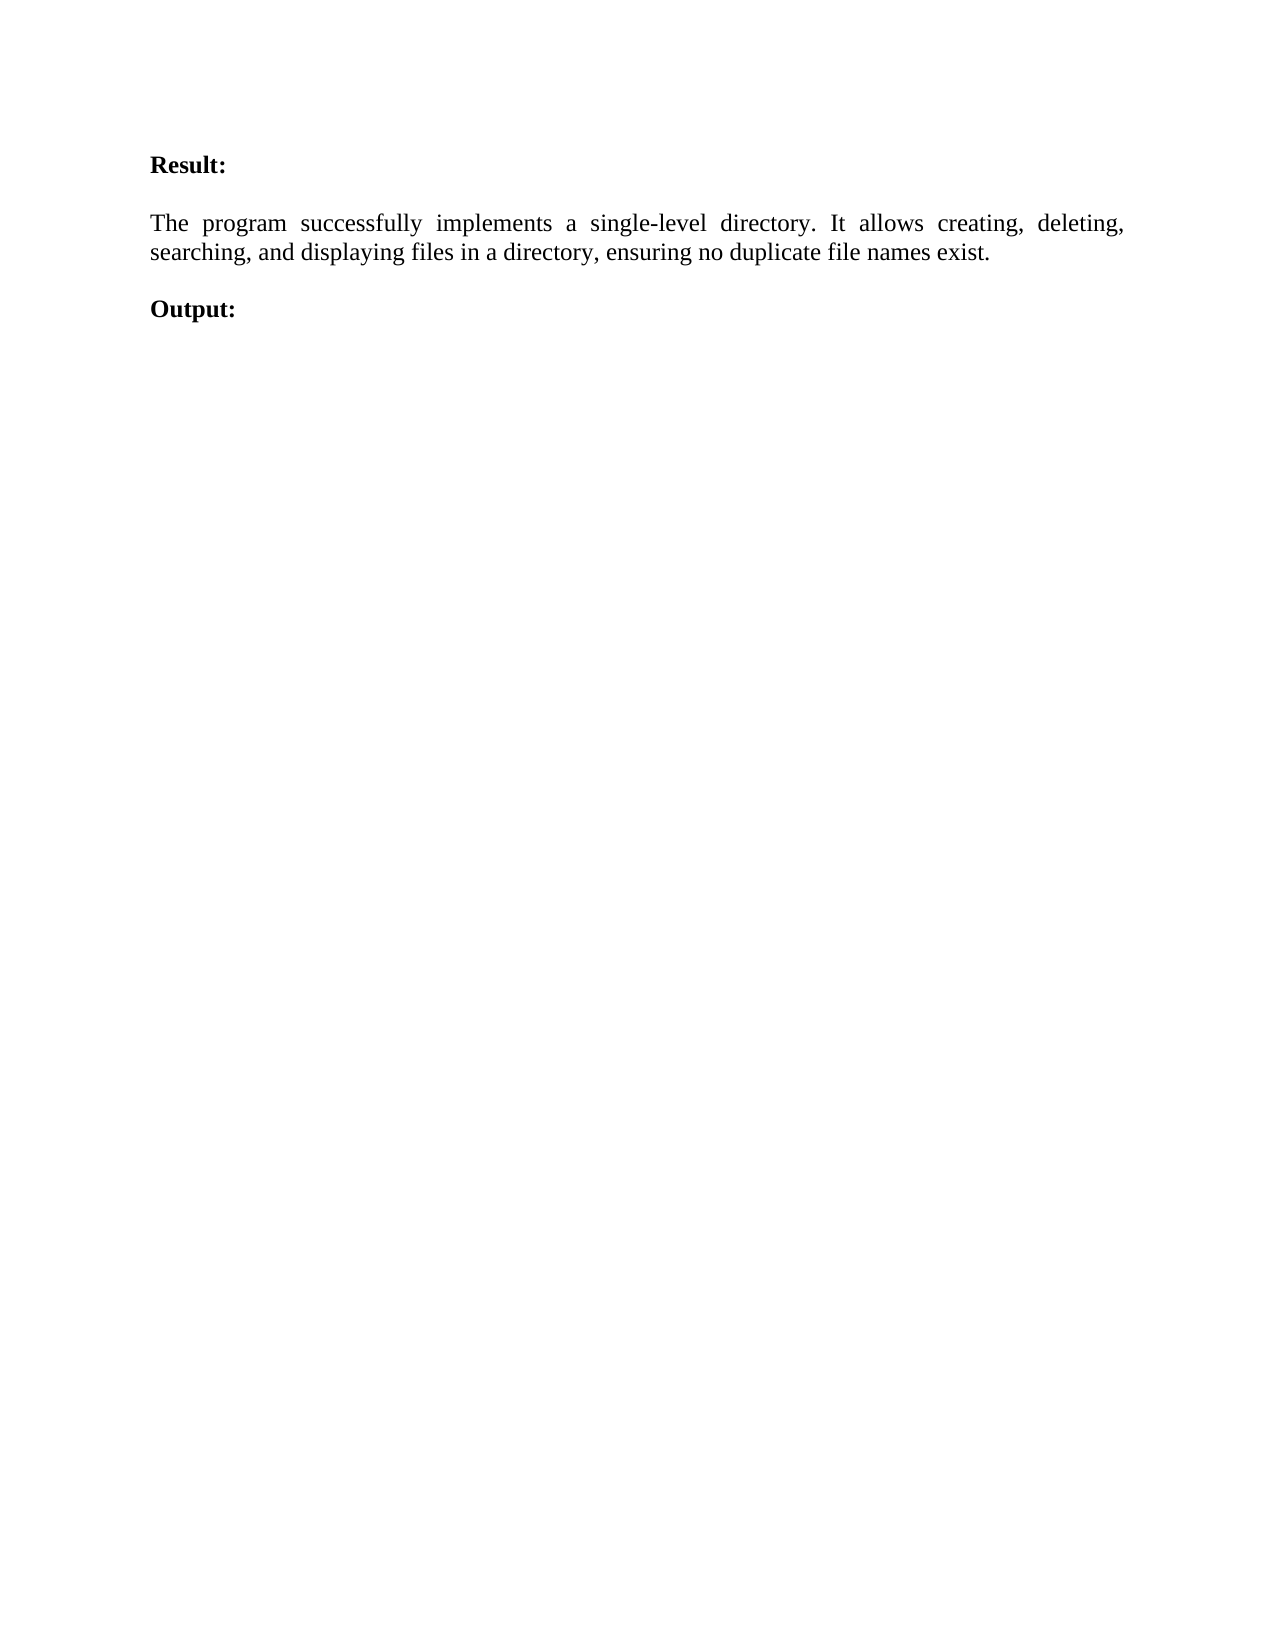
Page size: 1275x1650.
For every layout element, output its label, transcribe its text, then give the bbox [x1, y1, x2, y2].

text Output: [150, 294, 1125, 323]
subtitle Result: [150, 150, 1125, 179]
text The program successfully implements a single-level directory. It allows creating, deleting, searching, and displaying files in a directory, ensuring no duplicate file names exist. [150, 208, 1125, 265]
